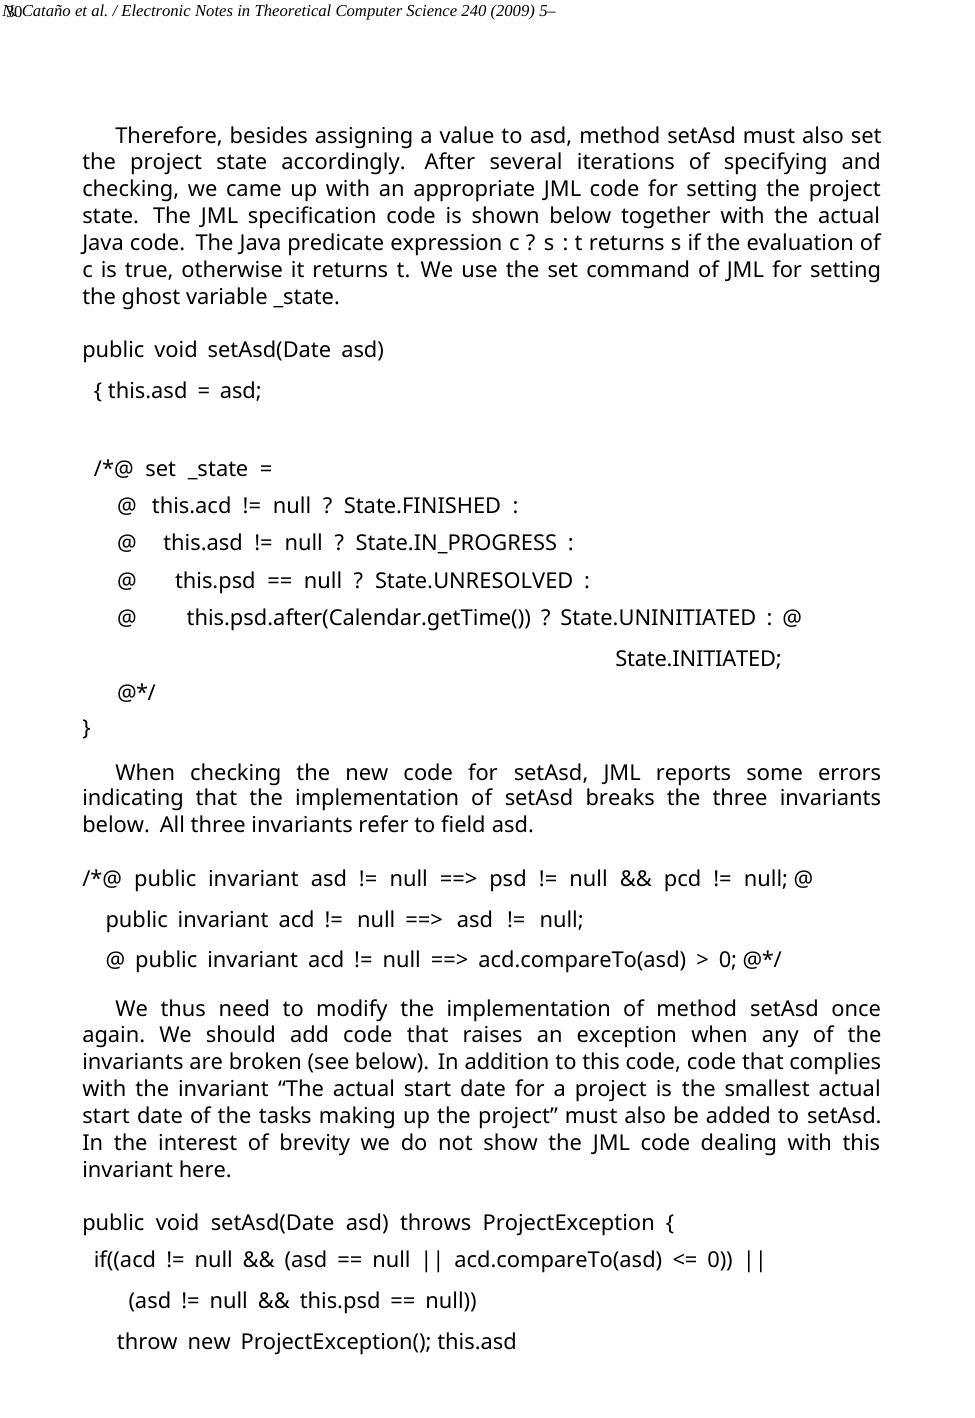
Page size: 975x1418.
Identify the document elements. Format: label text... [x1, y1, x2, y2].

text @ this.asd != null ? State.IN_PROGRESS : [117, 527, 904, 557]
text @ this.psd == null ? State.UNRESOLVED : [117, 564, 904, 594]
text @ public invariant acd != null ==> acd.compareTo(asd) > 0; @*/ [105, 944, 786, 974]
text } [82, 712, 904, 742]
text @*/ [117, 684, 904, 704]
text /*@ public invariant asd != null ==> psd != null && pcd != null; @ public invariant acd != null ==> asd != null; [82, 863, 830, 933]
text if((acd != null && (asd == null || acd.compareTo(asd) <= 0)) || (asd != null && this.psd == null)) [93, 1244, 813, 1315]
text /*@ set _state = [94, 452, 904, 482]
text @ this.acd != null ? State.FINISHED : [117, 490, 904, 519]
text public void setAsd(Date asd) throws ProjectException { [82, 1207, 904, 1237]
text When checking the new code for setAsd, JML reports some errors indicating that the implementation of setAsd breaks the three invariants below. All three invariants refer to field asd. [82, 760, 881, 838]
text Therefore, besides assigning a value to asd, method setAsd must also set the project state accordingly. After several iterations of specifying and checking, we came up with an appropriate JML code for setting the project state. The JML specification code is shown below together with the actual Java code. The Java predicate expression c ? s : t returns s if the evaluation of c is true, otherwise it returns t. We use the set command of JML for setting the ghost variable _state. [82, 122, 882, 311]
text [94, 1326, 536, 1355]
text @ this.psd.after(Calendar.getTime()) ? State.UNINITIATED : @ State.INITIATED; [117, 602, 830, 673]
text public void setAsd(Date asd) { this.asd = asd; [82, 334, 455, 404]
text We thus need to modify the implementation of method setAsd once again. We should add code that raises an exception when any of the invariants are broken (see below). In addition to this code, code that complies with the invariant “The actual start date for a project is the smallest actual start date of the tasks making up the project” must also be added to setAsd. In the interest of brevity we do not show the JML code dealing with this invariant here. [82, 996, 881, 1183]
